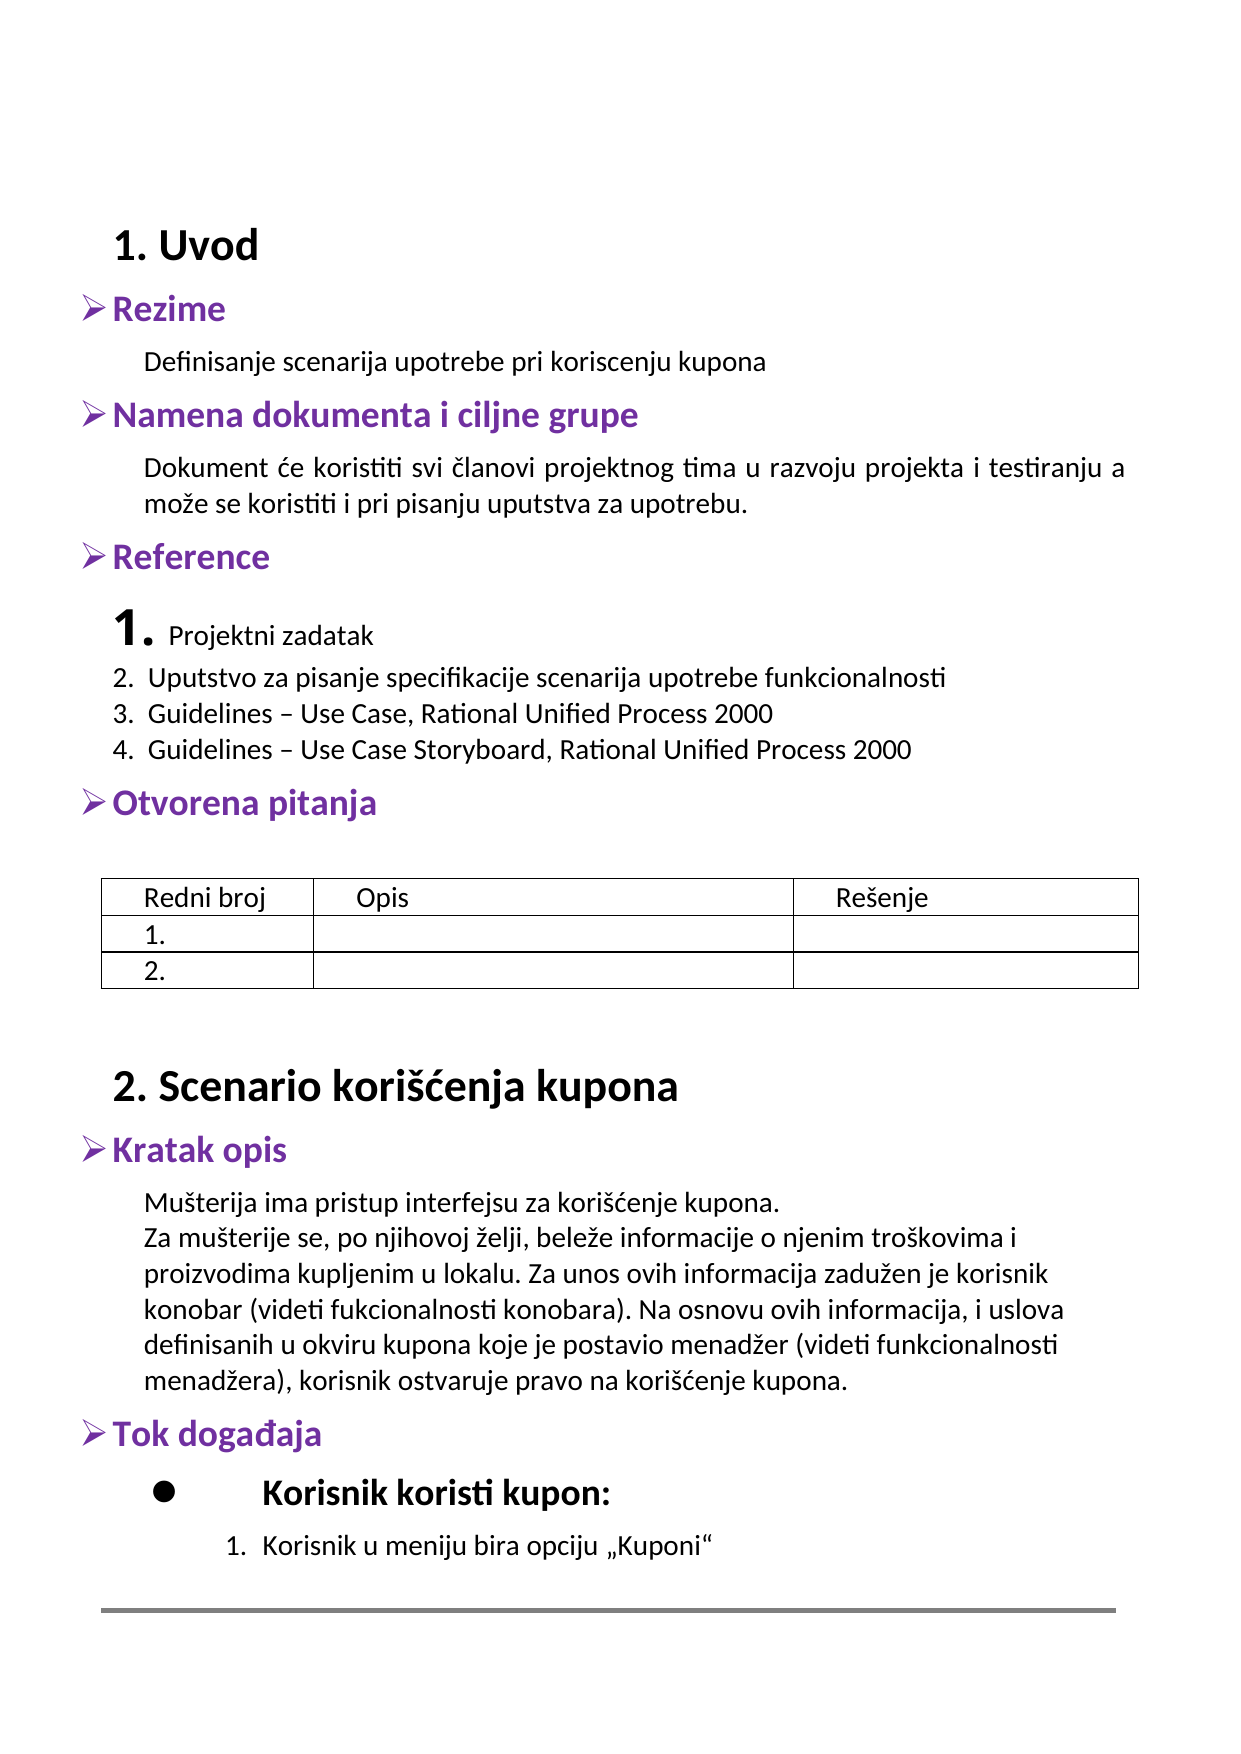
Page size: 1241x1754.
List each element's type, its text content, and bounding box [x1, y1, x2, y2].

list Uvod [112, 216, 1128, 272]
table_cell [314, 953, 793, 988]
list Korisnik koristi kupon: [150, 1468, 1128, 1514]
list Guidelines – Use Case Storyboard, Rational Unified Process 2000 [112, 731, 1128, 766]
table_header Redni broj [102, 879, 313, 915]
text menadžera), korisnik ostvaruje pravo na korišćenje kupona. [144, 1362, 1128, 1398]
table_header Opis [314, 879, 793, 915]
table_cell 2. [102, 953, 313, 988]
list Otvorena pitanja [79, 779, 1128, 825]
list Kratak opis [79, 1126, 1128, 1171]
list Uputstvo za pisanje specifikacije scenarija upotrebe funkcionalnosti [112, 659, 1128, 695]
text Definisanje scenarija upotrebe pri koriscenju kupona [144, 343, 1128, 378]
list Tok događaja [79, 1410, 1128, 1456]
text Dokument će koristiti svi članovi projektnog tima u razvoju projekta i testiranju a može se koristiti i pri pisanju uputstva za upotrebu. [144, 449, 1128, 521]
list Reference [79, 533, 1128, 579]
text Za mušterije se, po njihovoj želji, beleže informacije o njenim troškovima i [144, 1219, 1128, 1255]
list Rezime [79, 284, 1128, 330]
list Namena dokumenta i ciljne grupe [79, 391, 1128, 437]
text konobar (videti fukcionalnosti konobara). Na osnovu ovih informacija, i uslova [144, 1291, 1128, 1326]
text Mušterija ima pristup interfejsu za korišćenje kupona. [144, 1184, 1128, 1219]
list Korisnik u meniju bira opciju „Kuponi“ [225, 1527, 1128, 1562]
table_cell [794, 916, 1138, 951]
list Guidelines – Use Case, Rational Unified Process 2000 [112, 695, 1128, 731]
table_cell 1. [102, 916, 313, 951]
text proizvodima kupljenim u lokalu. Za unos ovih informacija zadužen je korisnik [144, 1255, 1128, 1291]
table_cell [794, 953, 1138, 988]
list Scenario korišćenja kupona [112, 1057, 1128, 1113]
text definisanih u okviru kupona koje je postavio menadžer (videti funkcionalnosti [144, 1326, 1128, 1362]
list Projektni zadatak [112, 591, 1128, 659]
table_cell [314, 916, 793, 951]
table_header Rešenje [794, 879, 1138, 915]
